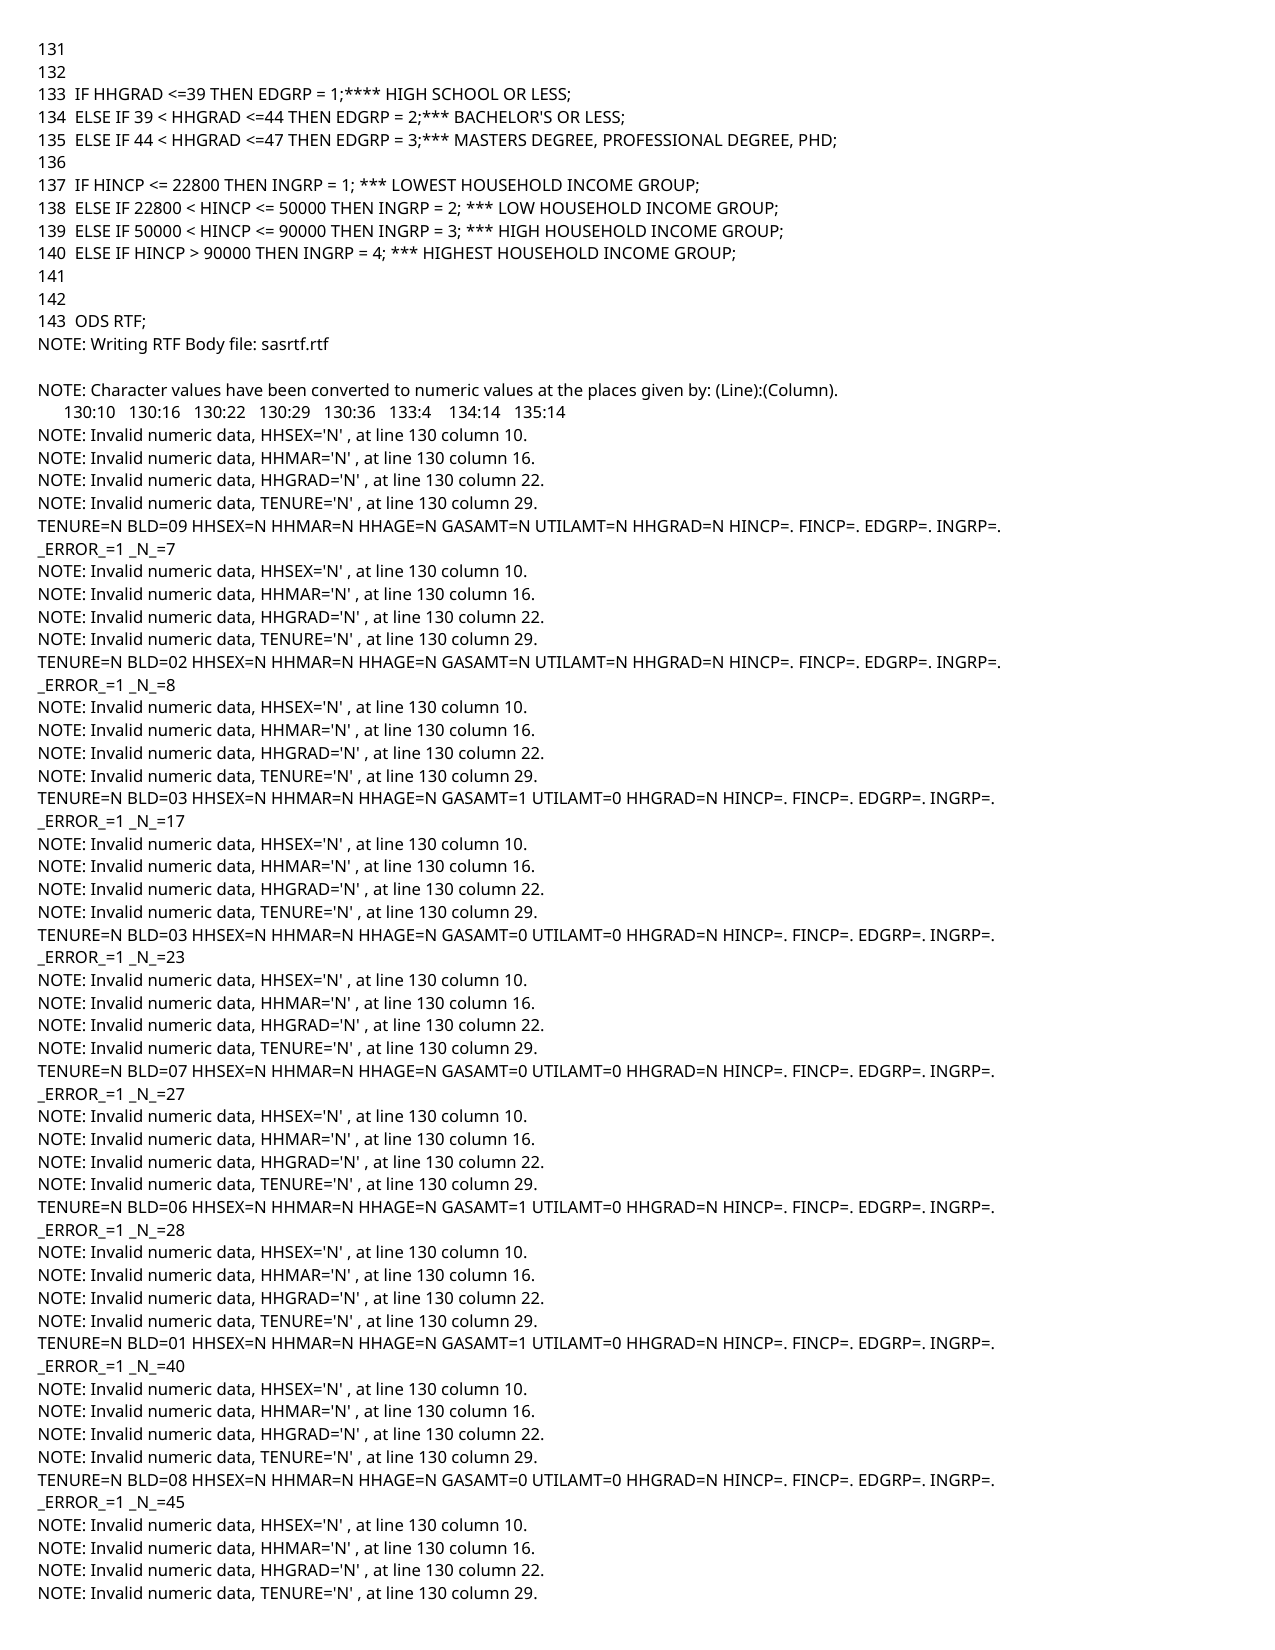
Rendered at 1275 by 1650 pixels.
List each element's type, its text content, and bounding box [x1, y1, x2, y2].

text TENURE=N BLD=03 HHSEX=N HHMAR=N HHAGE=N GASAMT=0 UTILAMT=0 HHGRAD=N HINCP=. FINCP=. EDGRP=. INGRP=. [37, 923, 1237, 946]
text _ERROR_=1 _N_=7 [37, 537, 1237, 560]
text 135 ELSE IF 44 < HHGRAD <=47 THEN EDGRP = 3;*** MASTERS DEGREE, PROFESSIONAL DEGREE, PHD; [37, 128, 1237, 151]
text NOTE: Invalid numeric data, HHMAR='N' , at line 130 column 16. [37, 446, 1237, 469]
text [37, 1582, 1237, 1604]
text NOTE: Invalid numeric data, TENURE='N' , at line 130 column 29. [37, 764, 1237, 787]
text NOTE: Invalid numeric data, HHMAR='N' , at line 130 column 16. [37, 1400, 1237, 1423]
text NOTE: Invalid numeric data, HHSEX='N' , at line 130 column 10. [37, 423, 1237, 446]
text NOTE: Invalid numeric data, TENURE='N' , at line 130 column 29. [37, 1173, 1237, 1196]
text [37, 1559, 1237, 1582]
text NOTE: Invalid numeric data, HHMAR='N' , at line 130 column 16. [37, 1264, 1237, 1286]
text NOTE: Invalid numeric data, TENURE='N' , at line 130 column 29. [37, 1037, 1237, 1059]
text 138 ELSE IF 22800 < HINCP <= 50000 THEN INGRP = 2; *** LOW HOUSEHOLD INCOME GROUP; [37, 196, 1237, 219]
text _ERROR_=1 _N_=17 [37, 809, 1237, 832]
text 140 ELSE IF HINCP > 90000 THEN INGRP = 4; *** HIGHEST HOUSEHOLD INCOME GROUP; [37, 242, 1237, 264]
text NOTE: Invalid numeric data, HHGRAD='N' , at line 130 column 22. [37, 605, 1237, 628]
text _ERROR_=1 _N_=40 [37, 1354, 1237, 1377]
text TENURE=N BLD=08 HHSEX=N HHMAR=N HHAGE=N GASAMT=0 UTILAMT=0 HHGRAD=N HINCP=. FINCP=. EDGRP=. INGRP=. [37, 1468, 1237, 1491]
text 133 IF HHGRAD <=39 THEN EDGRP = 1;**** HIGH SCHOOL OR LESS; [37, 83, 1237, 106]
text NOTE: Invalid numeric data, HHMAR='N' , at line 130 column 16. [37, 582, 1237, 605]
text NOTE: Invalid numeric data, HHMAR='N' , at line 130 column 16. [37, 1127, 1237, 1150]
text NOTE: Invalid numeric data, HHGRAD='N' , at line 130 column 22. [37, 878, 1237, 900]
text NOTE: Invalid numeric data, TENURE='N' , at line 130 column 29. [37, 900, 1237, 923]
text 131 [37, 37, 1237, 60]
text 132 [37, 60, 1237, 83]
text NOTE: Invalid numeric data, HHSEX='N' , at line 130 column 10. [37, 1105, 1237, 1127]
text NOTE: Invalid numeric data, HHSEX='N' , at line 130 column 10. [37, 832, 1237, 855]
text NOTE: Invalid numeric data, HHMAR='N' , at line 130 column 16. [37, 991, 1237, 1014]
text NOTE: Invalid numeric data, HHGRAD='N' , at line 130 column 22. [37, 1014, 1237, 1037]
text _ERROR_=1 _N_=45 [37, 1491, 1237, 1513]
text NOTE: Invalid numeric data, HHSEX='N' , at line 130 column 10. [37, 1377, 1237, 1400]
text NOTE: Invalid numeric data, HHSEX='N' , at line 130 column 10. [37, 1241, 1237, 1264]
text NOTE: Invalid numeric data, TENURE='N' , at line 130 column 29. [37, 1309, 1237, 1332]
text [37, 1536, 1237, 1559]
text NOTE: Invalid numeric data, HHMAR='N' , at line 130 column 16. [37, 719, 1237, 741]
text NOTE: Invalid numeric data, TENURE='N' , at line 130 column 29. [37, 628, 1237, 651]
text TENURE=N BLD=09 HHSEX=N HHMAR=N HHAGE=N GASAMT=N UTILAMT=N HHGRAD=N HINCP=. FINCP=. EDGRP=. INGRP=. [37, 514, 1237, 537]
text 143 ODS RTF; [37, 310, 1237, 333]
text NOTE: Invalid numeric data, HHGRAD='N' , at line 130 column 22. [37, 1286, 1237, 1309]
text NOTE: Invalid numeric data, HHGRAD='N' , at line 130 column 22. [37, 469, 1237, 492]
text _ERROR_=1 _N_=27 [37, 1082, 1237, 1105]
text NOTE: Character values have been converted to numeric values at the places given by: (Line):(Column). [37, 378, 1237, 401]
text 141 [37, 264, 1237, 287]
text TENURE=N BLD=03 HHSEX=N HHMAR=N HHAGE=N GASAMT=1 UTILAMT=0 HHGRAD=N HINCP=. FINCP=. EDGRP=. INGRP=. [37, 787, 1237, 809]
text 137 IF HINCP <= 22800 THEN INGRP = 1; *** LOWEST HOUSEHOLD INCOME GROUP; [37, 174, 1237, 196]
text NOTE: Invalid numeric data, HHGRAD='N' , at line 130 column 22. [37, 1423, 1237, 1445]
text TENURE=N BLD=02 HHSEX=N HHMAR=N HHAGE=N GASAMT=N UTILAMT=N HHGRAD=N HINCP=. FINCP=. EDGRP=. INGRP=. [37, 651, 1237, 673]
text TENURE=N BLD=07 HHSEX=N HHMAR=N HHAGE=N GASAMT=0 UTILAMT=0 HHGRAD=N HINCP=. FINCP=. EDGRP=. INGRP=. [37, 1059, 1237, 1082]
text _ERROR_=1 _N_=23 [37, 946, 1237, 968]
text 139 ELSE IF 50000 < HINCP <= 90000 THEN INGRP = 3; *** HIGH HOUSEHOLD INCOME GROUP; [37, 219, 1237, 242]
text 136 [37, 151, 1237, 174]
text 130:10 130:16 130:22 130:29 130:36 133:4 134:14 135:14 [37, 401, 1237, 423]
text NOTE: Writing RTF Body file: sasrtf.rtf [37, 333, 1237, 355]
text NOTE: Invalid numeric data, HHMAR='N' , at line 130 column 16. [37, 855, 1237, 878]
text TENURE=N BLD=01 HHSEX=N HHMAR=N HHAGE=N GASAMT=1 UTILAMT=0 HHGRAD=N HINCP=. FINCP=. EDGRP=. INGRP=. [37, 1332, 1237, 1354]
text TENURE=N BLD=06 HHSEX=N HHMAR=N HHAGE=N GASAMT=1 UTILAMT=0 HHGRAD=N HINCP=. FINCP=. EDGRP=. INGRP=. [37, 1196, 1237, 1218]
text NOTE: Invalid numeric data, HHSEX='N' , at line 130 column 10. [37, 696, 1237, 719]
text NOTE: Invalid numeric data, HHGRAD='N' , at line 130 column 22. [37, 741, 1237, 764]
text NOTE: Invalid numeric data, HHGRAD='N' , at line 130 column 22. [37, 1150, 1237, 1173]
text NOTE: Invalid numeric data, HHSEX='N' , at line 130 column 10. [37, 968, 1237, 991]
text NOTE: Invalid numeric data, HHSEX='N' , at line 130 column 10. [37, 560, 1237, 582]
text 142 [37, 287, 1237, 310]
text _ERROR_=1 _N_=8 [37, 673, 1237, 696]
text NOTE: Invalid numeric data, TENURE='N' , at line 130 column 29. [37, 492, 1237, 514]
text _ERROR_=1 _N_=28 [37, 1218, 1237, 1241]
text 134 ELSE IF 39 < HHGRAD <=44 THEN EDGRP = 2;*** BACHELOR'S OR LESS; [37, 106, 1237, 128]
text NOTE: Invalid numeric data, TENURE='N' , at line 130 column 29. [37, 1445, 1237, 1468]
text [37, 1513, 1237, 1536]
